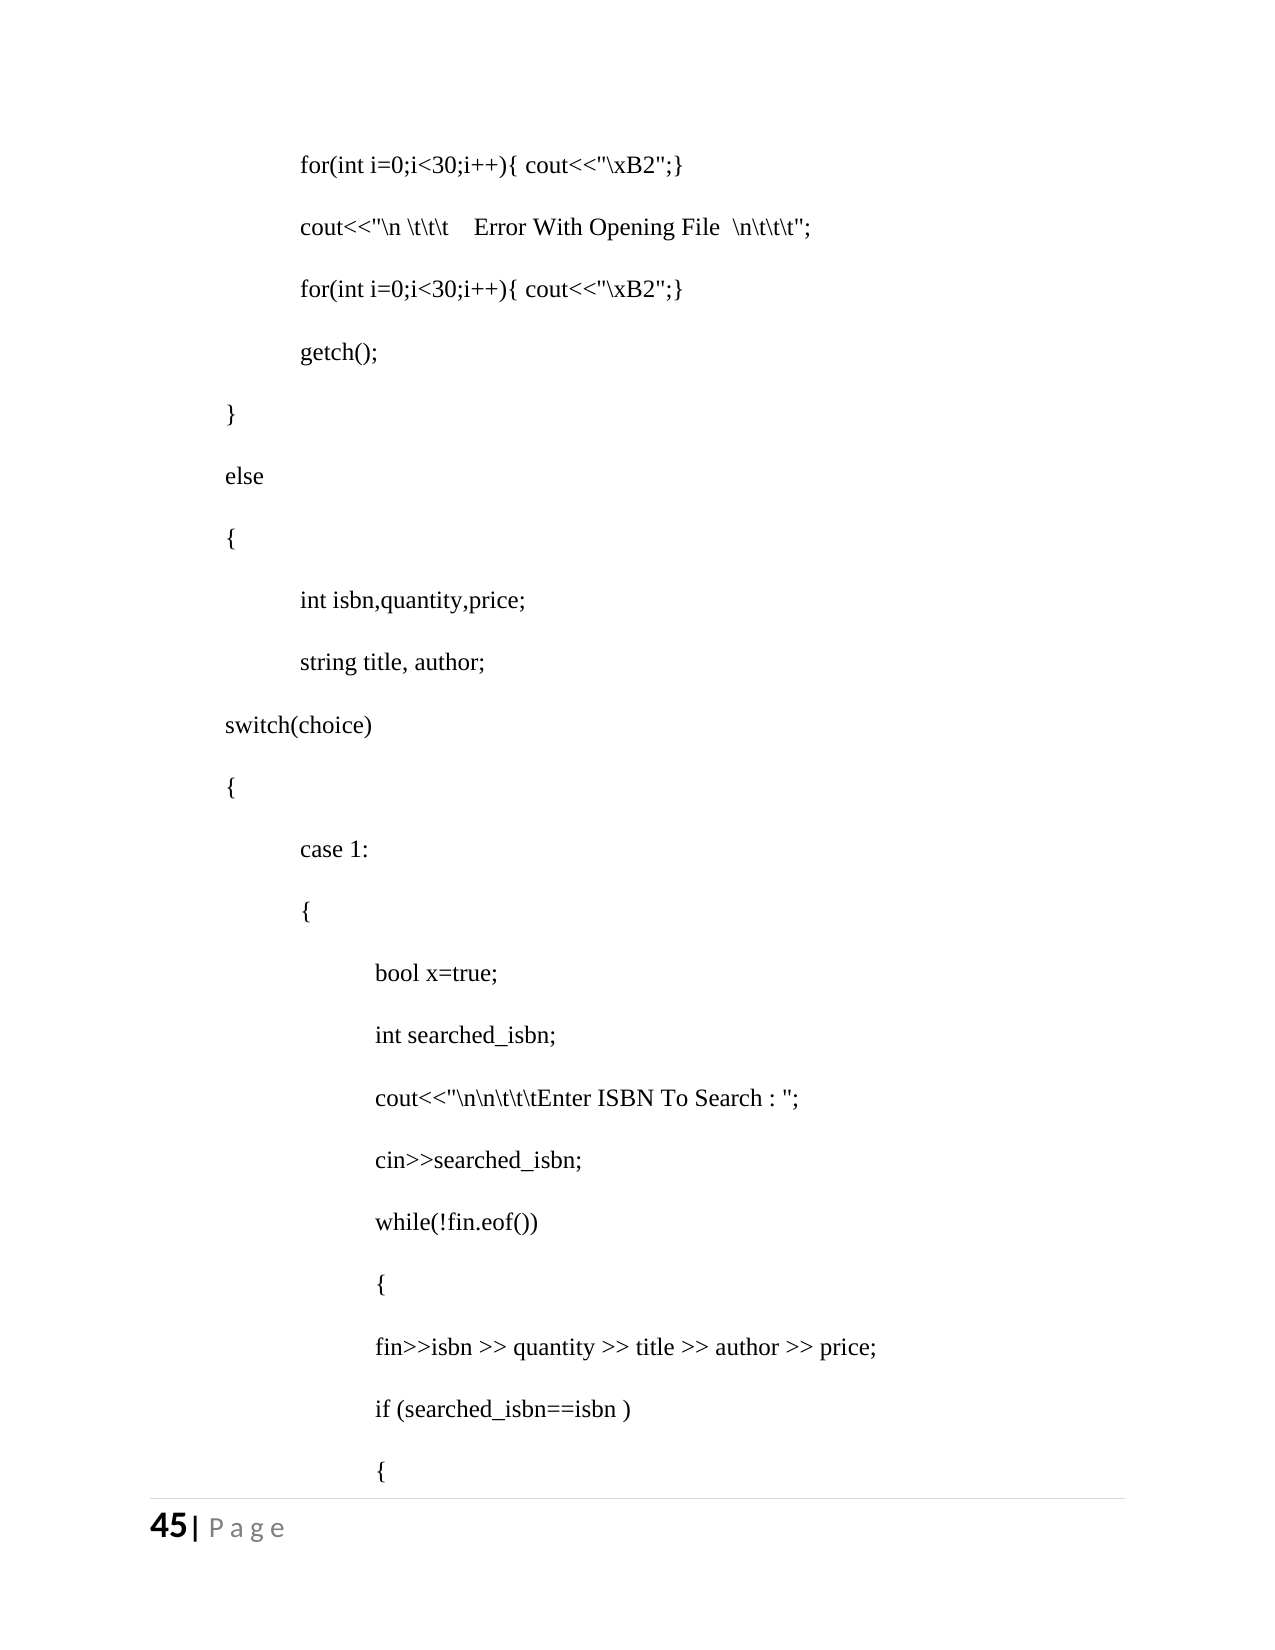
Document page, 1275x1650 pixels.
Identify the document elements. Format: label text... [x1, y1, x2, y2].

text cout<<"\n \t\t\t Error With Opening File \n\t\t\t"; [150, 212, 1125, 241]
text while(!fin.eof()) [150, 1207, 1125, 1236]
text { [150, 1269, 1125, 1298]
text { [150, 772, 1125, 801]
text { [150, 1456, 1125, 1485]
text case 1: [150, 834, 1125, 863]
text bool x=true; [150, 958, 1125, 987]
text } [150, 399, 1125, 427]
text switch(choice) [150, 710, 1125, 738]
text fin>>isbn >> quantity >> title >> author >> price; [150, 1332, 1125, 1360]
text int searched_isbn; [150, 1021, 1125, 1049]
text else [150, 461, 1125, 490]
text if (searched_isbn==isbn ) [150, 1394, 1125, 1422]
text string title, author; [150, 647, 1125, 676]
text { [150, 896, 1125, 925]
text int isbn,quantity,price; [150, 585, 1125, 614]
text for(int i=0;i<30;i++){ cout<<"\xB2";} [150, 150, 1125, 179]
text cout<<"\n\n\t\t\tEnter ISBN To Search : "; [150, 1083, 1125, 1112]
text cin>>searched_isbn; [150, 1145, 1125, 1174]
text for(int i=0;i<30;i++){ cout<<"\xB2";} [150, 274, 1125, 303]
text { [150, 523, 1125, 552]
text getch(); [150, 337, 1125, 365]
